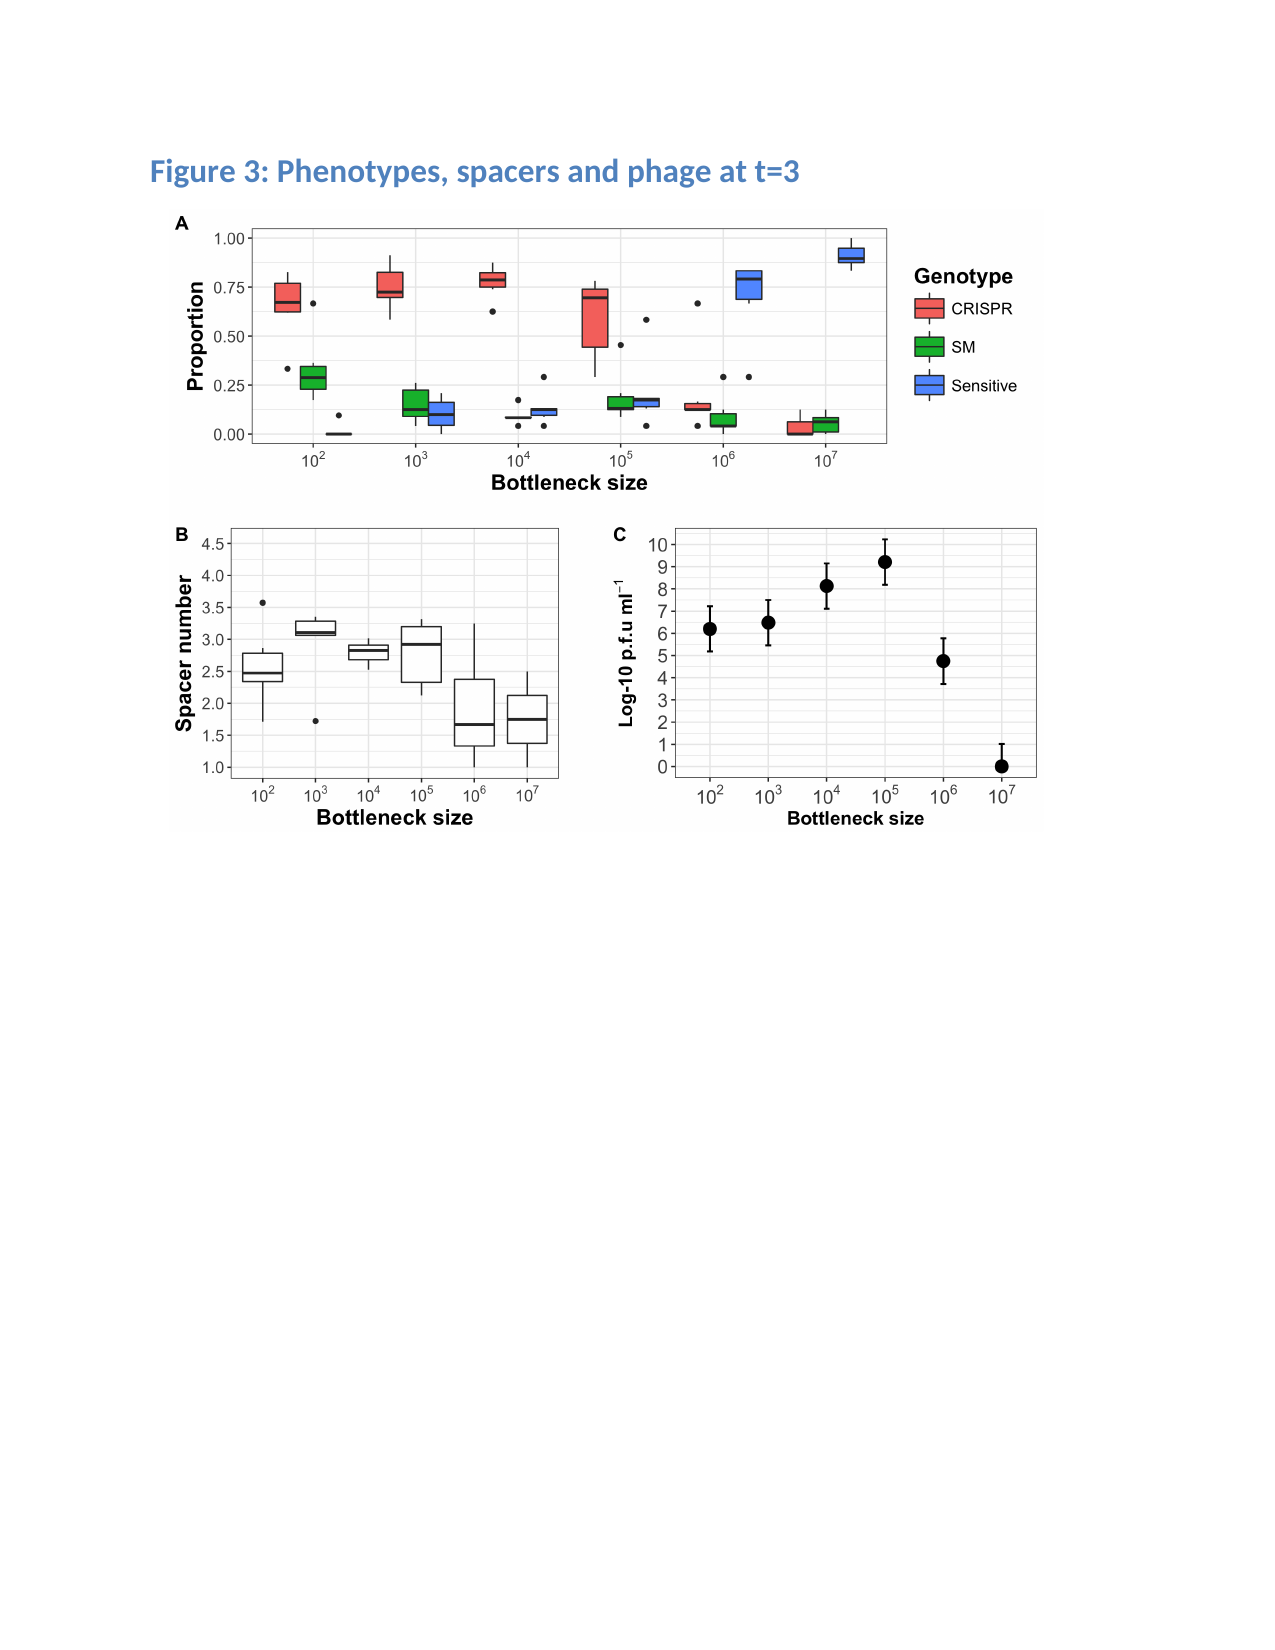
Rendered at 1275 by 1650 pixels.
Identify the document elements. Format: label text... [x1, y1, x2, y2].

picture [168, 209, 1044, 832]
subtitle Figure 3: Phenotypes, spacers and phage at t=3 [150, 150, 1125, 191]
